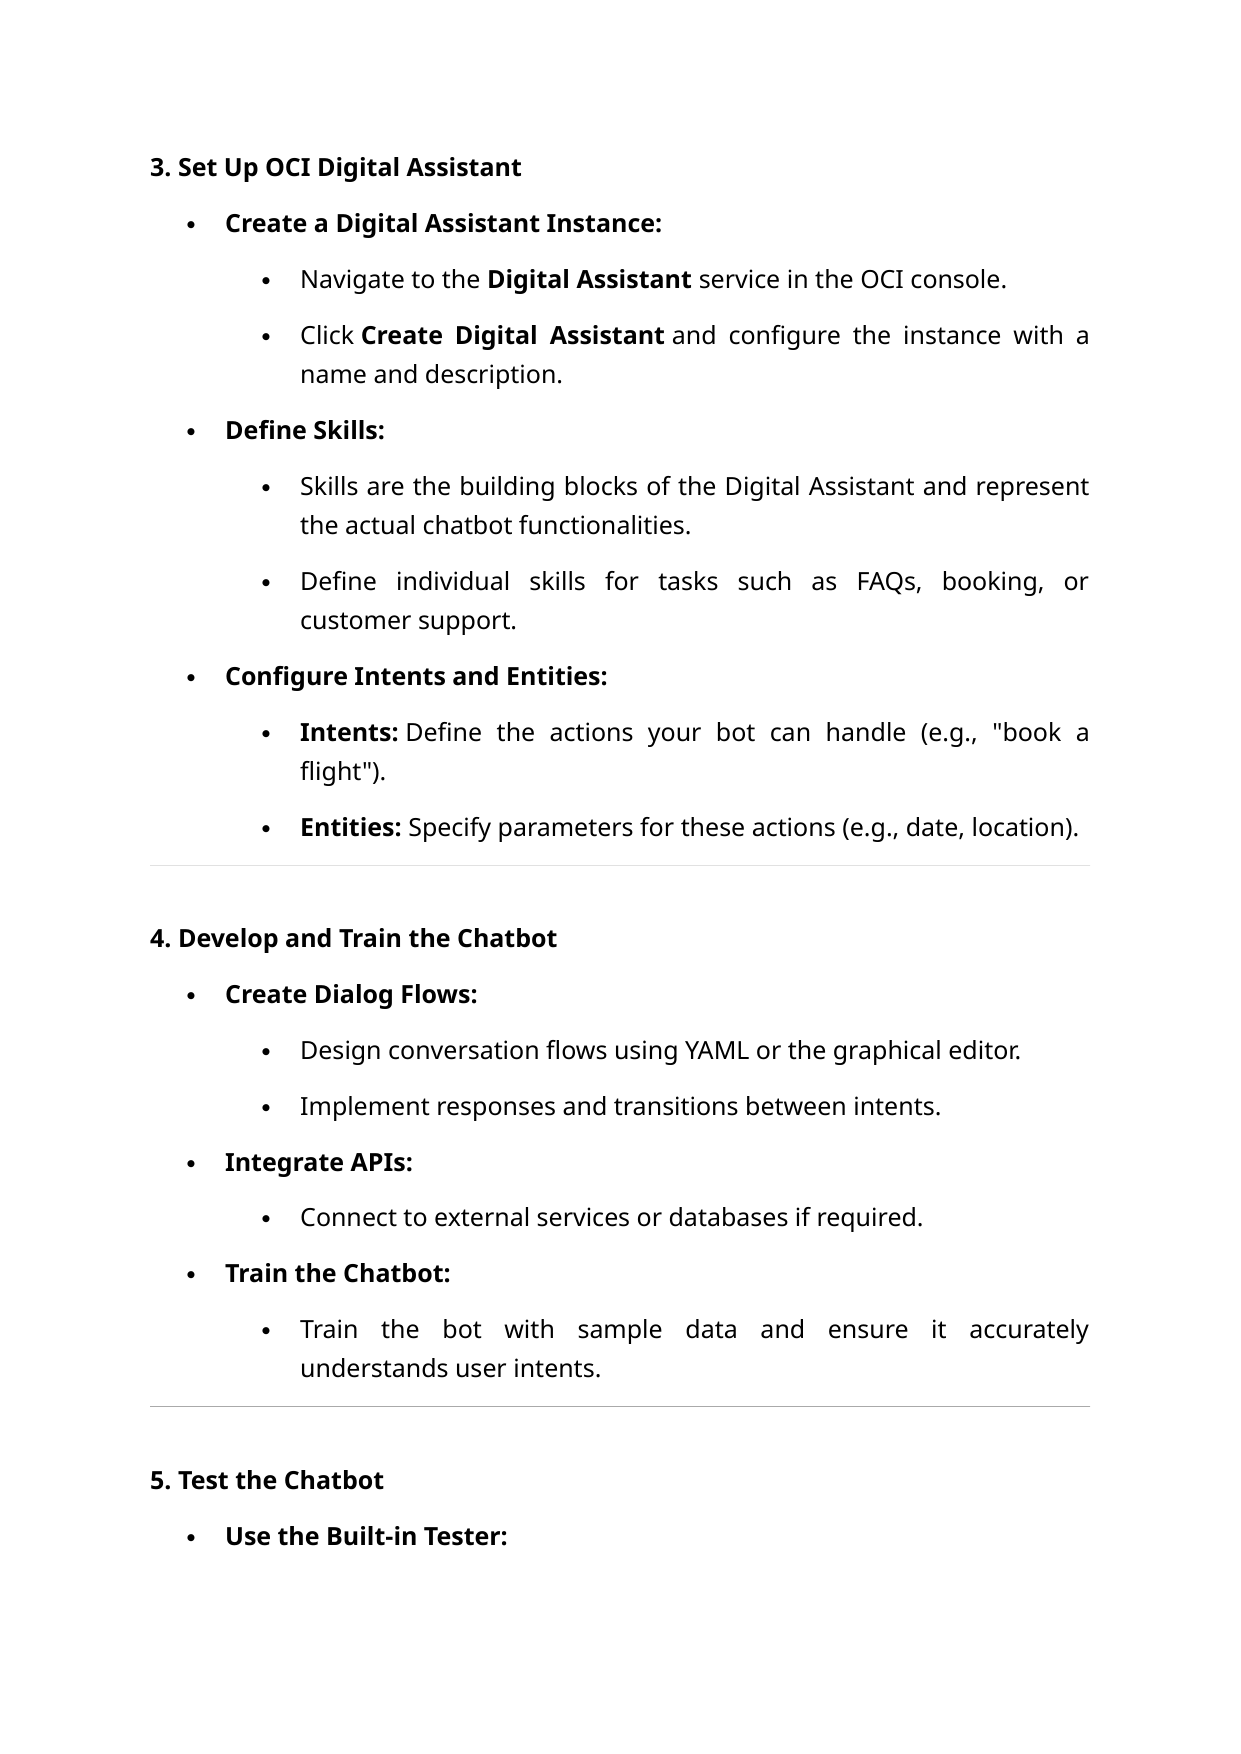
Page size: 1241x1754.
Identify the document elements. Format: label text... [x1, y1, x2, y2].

list Define Skills: [187, 412, 1090, 447]
list Integrate APIs: [187, 1144, 1090, 1178]
list Implement responses and transitions between intents. [262, 1088, 1090, 1122]
list Intents: Define the actions your bot can handle (e.g., "book a flight"). [262, 714, 1090, 787]
list Create a Digital Assistant Instance: [187, 206, 1090, 240]
list Entities: Specify parameters for these actions (e.g., date, location). [262, 809, 1090, 843]
text 3. Set Up OCI Digital Assistant [150, 150, 1090, 184]
list Define individual skills for tasks such as FAQs, booking, or customer support. [262, 563, 1090, 637]
list Configure Intents and Entities: [187, 658, 1090, 692]
list Train the bot with sample data and ensure it accurately understands user intents. [262, 1312, 1090, 1385]
list Click Create Digital Assistant and configure the instance with a name and description. [262, 317, 1090, 391]
text 5. Test the Chatbot [150, 1462, 1090, 1497]
list Create Dialog Flows: [187, 977, 1090, 1011]
list Skills are the building blocks of the Digital Assistant and represent the actual chatbot functionalities. [262, 468, 1090, 542]
list Train the Chatbot: [187, 1256, 1090, 1290]
list Navigate to the Digital Assistant service in the OCI console. [262, 262, 1090, 296]
list Use the Built-in Tester: [187, 1518, 1090, 1552]
list Design conversation flows using YAML or the graphical editor. [262, 1032, 1090, 1067]
list Connect to external services or databases if required. [262, 1200, 1090, 1234]
text 4. Develop and Train the Chatbot [150, 921, 1090, 955]
